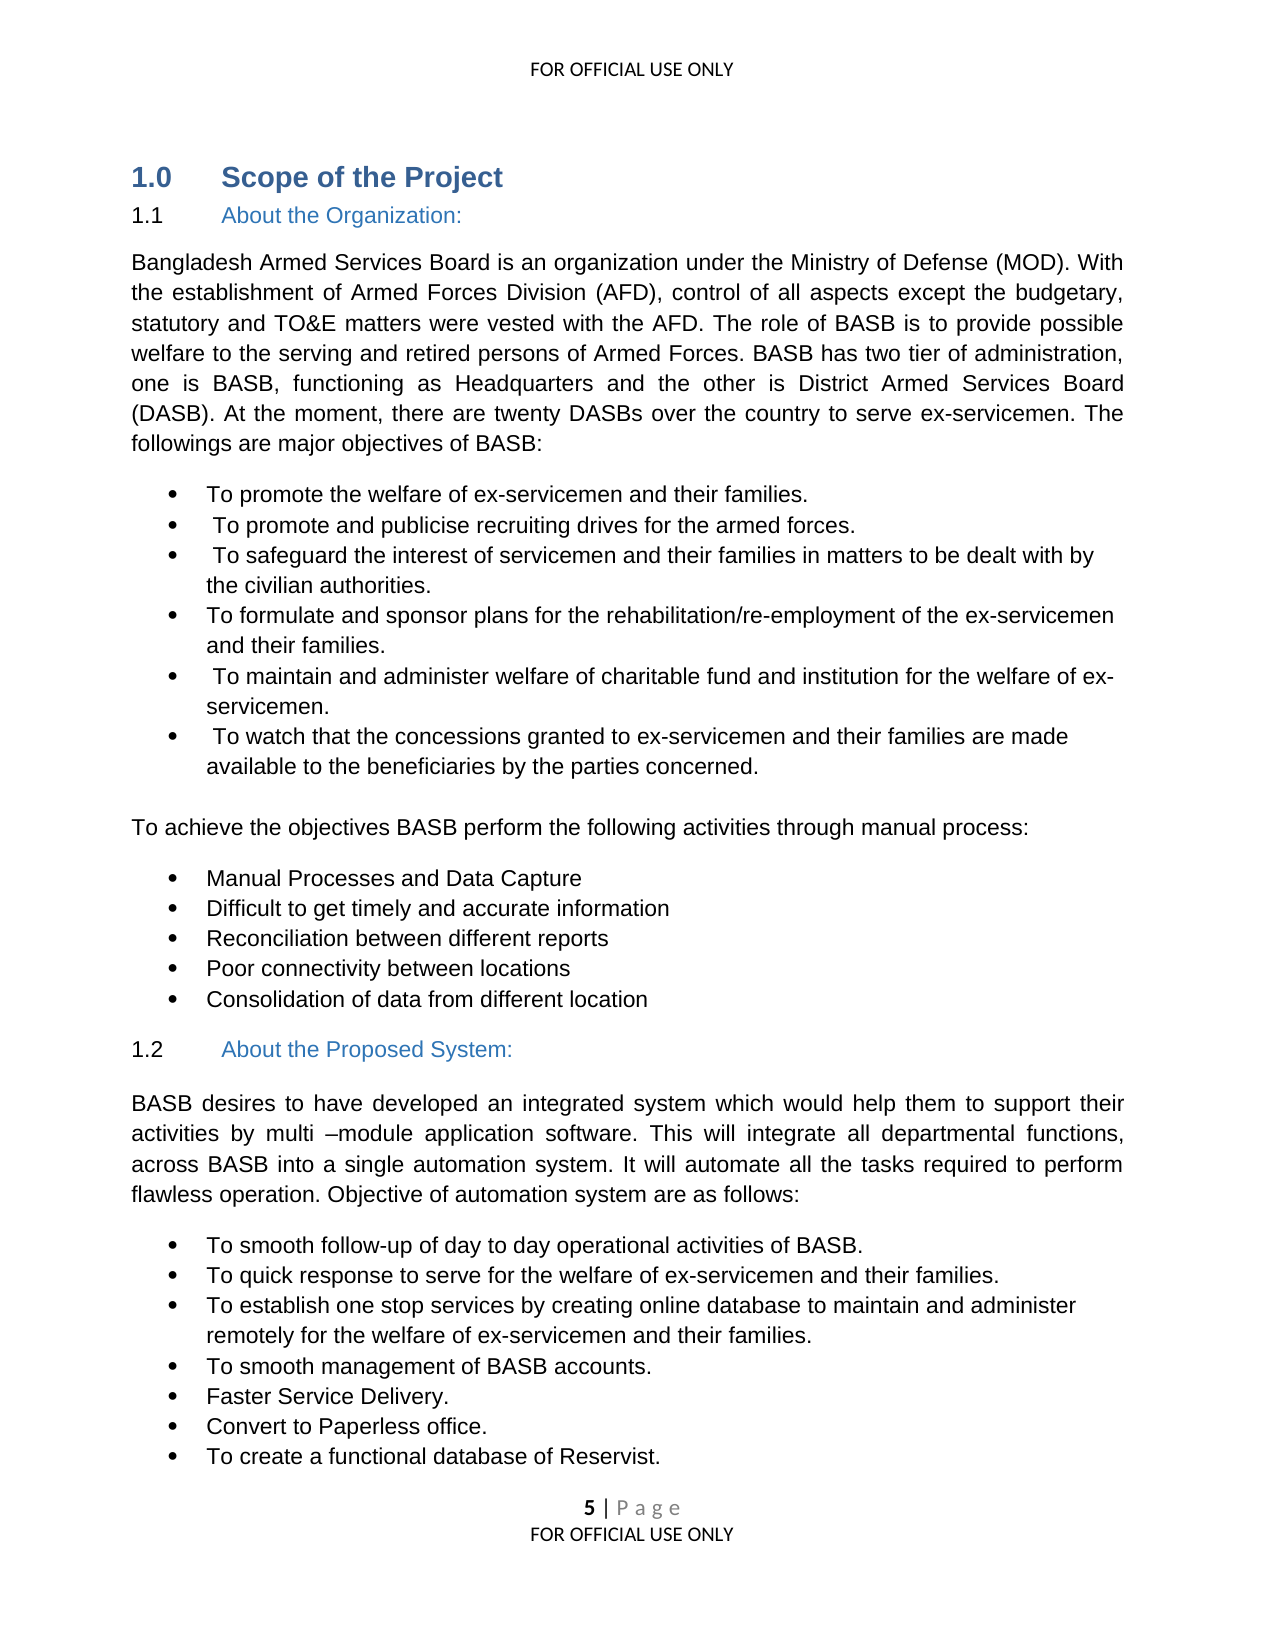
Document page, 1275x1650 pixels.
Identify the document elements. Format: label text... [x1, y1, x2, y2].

list Difficult to get timely and accurate information [169, 895, 1125, 921]
list To maintain and administer welfare of charitable fund and institution for the welfare of ex-servicemen. [169, 663, 1125, 719]
list To promote the welfare of ex-servicemen and their families. [169, 481, 1125, 508]
text To achieve the objectives BASB perform the following activities through manual process: [131, 814, 1125, 840]
list To formulate and sponsor plans for the rehabilitation/re-employment of the ex-servicemen and their families. [169, 602, 1125, 659]
subtitle About the Organization: [131, 202, 1125, 229]
list To watch that the concessions granted to ex-servicemen and their families are made available to the beneficiaries by the parties concerned. [169, 723, 1125, 779]
text BASB desires to have developed an integrated system which would help them to support their activities by multi –module application software. This will integrate all departmental functions, across BASB into a single automation system. It will automate all the tasks required to perform flawless operation. Objective of automation system are as follows: [131, 1090, 1125, 1207]
text Bangladesh Armed Services Board is an organization under the Ministry of Defense (MOD). With the establishment of Armed Forces Division (AFD), control of all aspects except the budgetary, statutory and TO&E matters were vested with the AFD. The role of BASB is to provide possible welfare to the serving and retired persons of Armed Forces. BASB has two tier of administration, one is BASB, functioning as Headquarters and the other is District Armed Services Board (DASB). At the moment, there are twenty DASBs over the country to serve ex-servicemen. The followings are major objectives of BASB: [131, 249, 1125, 457]
list To safeguard the interest of servicemen and their families in matters to be dealt with by the civilian authorities. [169, 542, 1125, 598]
list To establish one stop services by creating online database to maintain and administer remotely for the welfare of ex-servicemen and their families. [169, 1292, 1125, 1349]
list Reconciliation between different reports [169, 925, 1125, 951]
list Manual Processes and Data Capture [169, 865, 1125, 891]
list To quick response to serve for the welfare of ex-servicemen and their families. [169, 1262, 1125, 1288]
list Convert to Paperless office. [169, 1413, 1125, 1439]
list Faster Service Delivery. [169, 1383, 1125, 1409]
list To create a functional database of Reservist. [169, 1443, 1125, 1469]
list To smooth management of BASB accounts. [169, 1353, 1125, 1379]
list Consolidation of data from different location [169, 986, 1125, 1012]
list Poor connectivity between locations [169, 955, 1125, 982]
subtitle About the Proposed System: [131, 1036, 1125, 1063]
list To promote and publicise recruiting drives for the armed forces. [169, 512, 1125, 538]
subtitle Scope of the Project [131, 160, 1125, 193]
list To smooth follow-up of day to day operational activities of BASB. [169, 1232, 1125, 1258]
